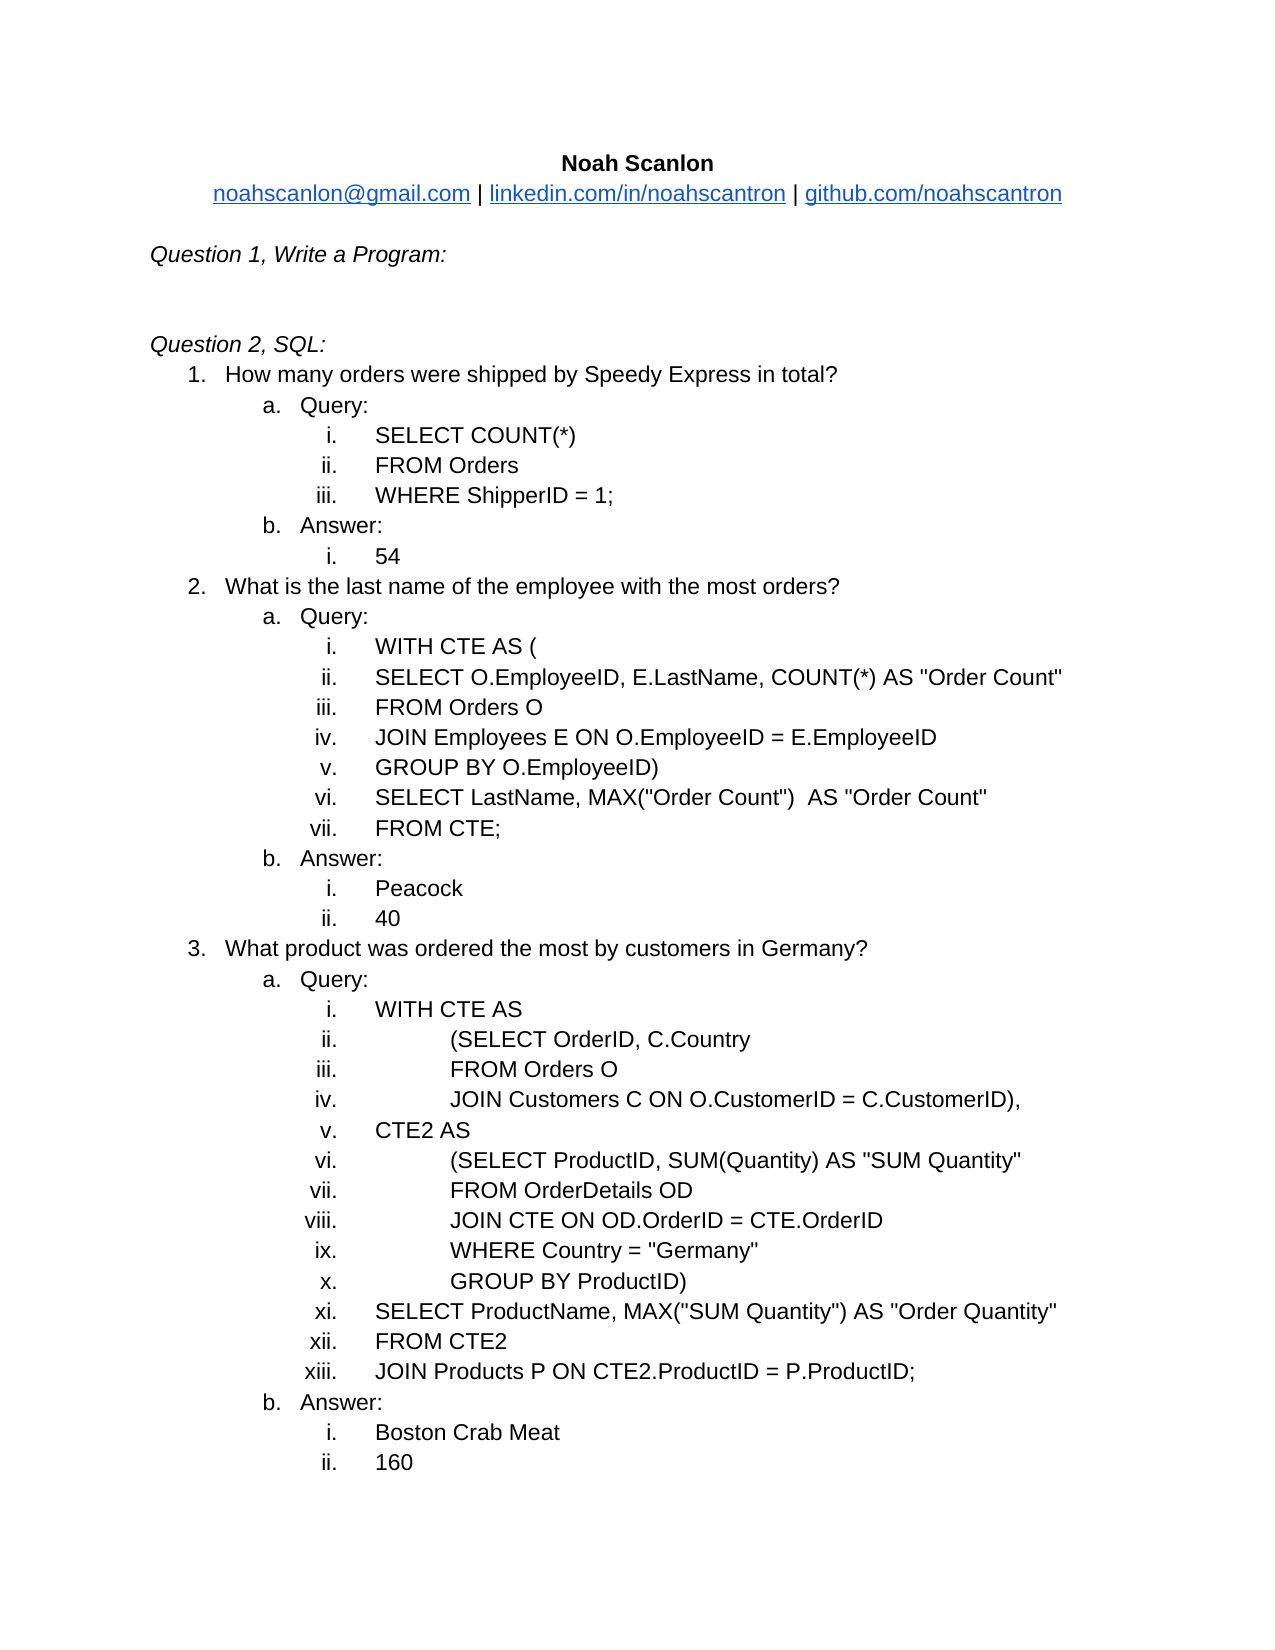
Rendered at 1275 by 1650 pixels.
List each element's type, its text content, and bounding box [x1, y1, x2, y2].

list Query: [262, 966, 1125, 992]
list CTE2 AS [337, 1117, 1125, 1143]
list WHERE Country = "Germany" [337, 1237, 1125, 1264]
list FROM Orders O [337, 694, 1125, 720]
list Answer: [262, 512, 1125, 539]
list How many orders were shipped by Speedy Express in total? [187, 361, 1125, 388]
list SELECT LastName, MAX("Order Count") AS "Order Count" [337, 784, 1125, 811]
list WHERE ShipperID = 1; [337, 482, 1125, 509]
list JOIN Products P ON CTE2.ProductID = P.ProductID; [337, 1358, 1125, 1385]
list SELECT COUNT(*) [337, 422, 1125, 448]
list JOIN Employees E ON O.EmployeeID = E.EmployeeID [337, 724, 1125, 750]
list FROM CTE2 [337, 1328, 1125, 1354]
text Question 1, Write a Program: [150, 241, 1125, 267]
list Query: [262, 603, 1125, 629]
list JOIN CTE ON OD.OrderID = CTE.OrderID [337, 1207, 1125, 1234]
list JOIN Customers C ON O.CustomerID = C.CustomerID), [337, 1086, 1125, 1113]
text Question 2, SQL: [150, 331, 1125, 358]
list GROUP BY ProductID) [337, 1268, 1125, 1294]
list 40 [337, 905, 1125, 932]
list GROUP BY O.EmployeeID) [337, 754, 1125, 781]
list 160 [337, 1449, 1125, 1475]
list (SELECT ProductID, SUM(Quantity) AS "SUM Quantity" [337, 1147, 1125, 1173]
text noahscanlon@gmail.com | linkedin.com/in/noahscantron | github.com/noahscantron [150, 180, 1125, 207]
list 54 [337, 543, 1125, 569]
list Answer: [262, 845, 1125, 871]
list What product was ordered the most by customers in Germany? [187, 935, 1125, 962]
list WITH CTE AS [337, 996, 1125, 1022]
text Noah Scanlon [150, 150, 1125, 176]
list FROM Orders O [337, 1056, 1125, 1083]
list What is the last name of the employee with the most orders? [187, 573, 1125, 599]
list WITH CTE AS ( [337, 633, 1125, 660]
list SELECT O.EmployeeID, E.LastName, COUNT(*) AS "Order Count" [337, 663, 1125, 690]
list SELECT ProductName, MAX("SUM Quantity") AS "Order Quantity" [337, 1298, 1125, 1324]
list Boston Crab Meat [337, 1419, 1125, 1445]
list Query: [262, 392, 1125, 418]
list FROM CTE; [337, 814, 1125, 841]
list FROM OrderDetails OD [337, 1177, 1125, 1203]
list (SELECT OrderID, C.Country [337, 1026, 1125, 1052]
list Peacock [337, 875, 1125, 901]
list Answer: [262, 1388, 1125, 1415]
list FROM Orders [337, 452, 1125, 478]
